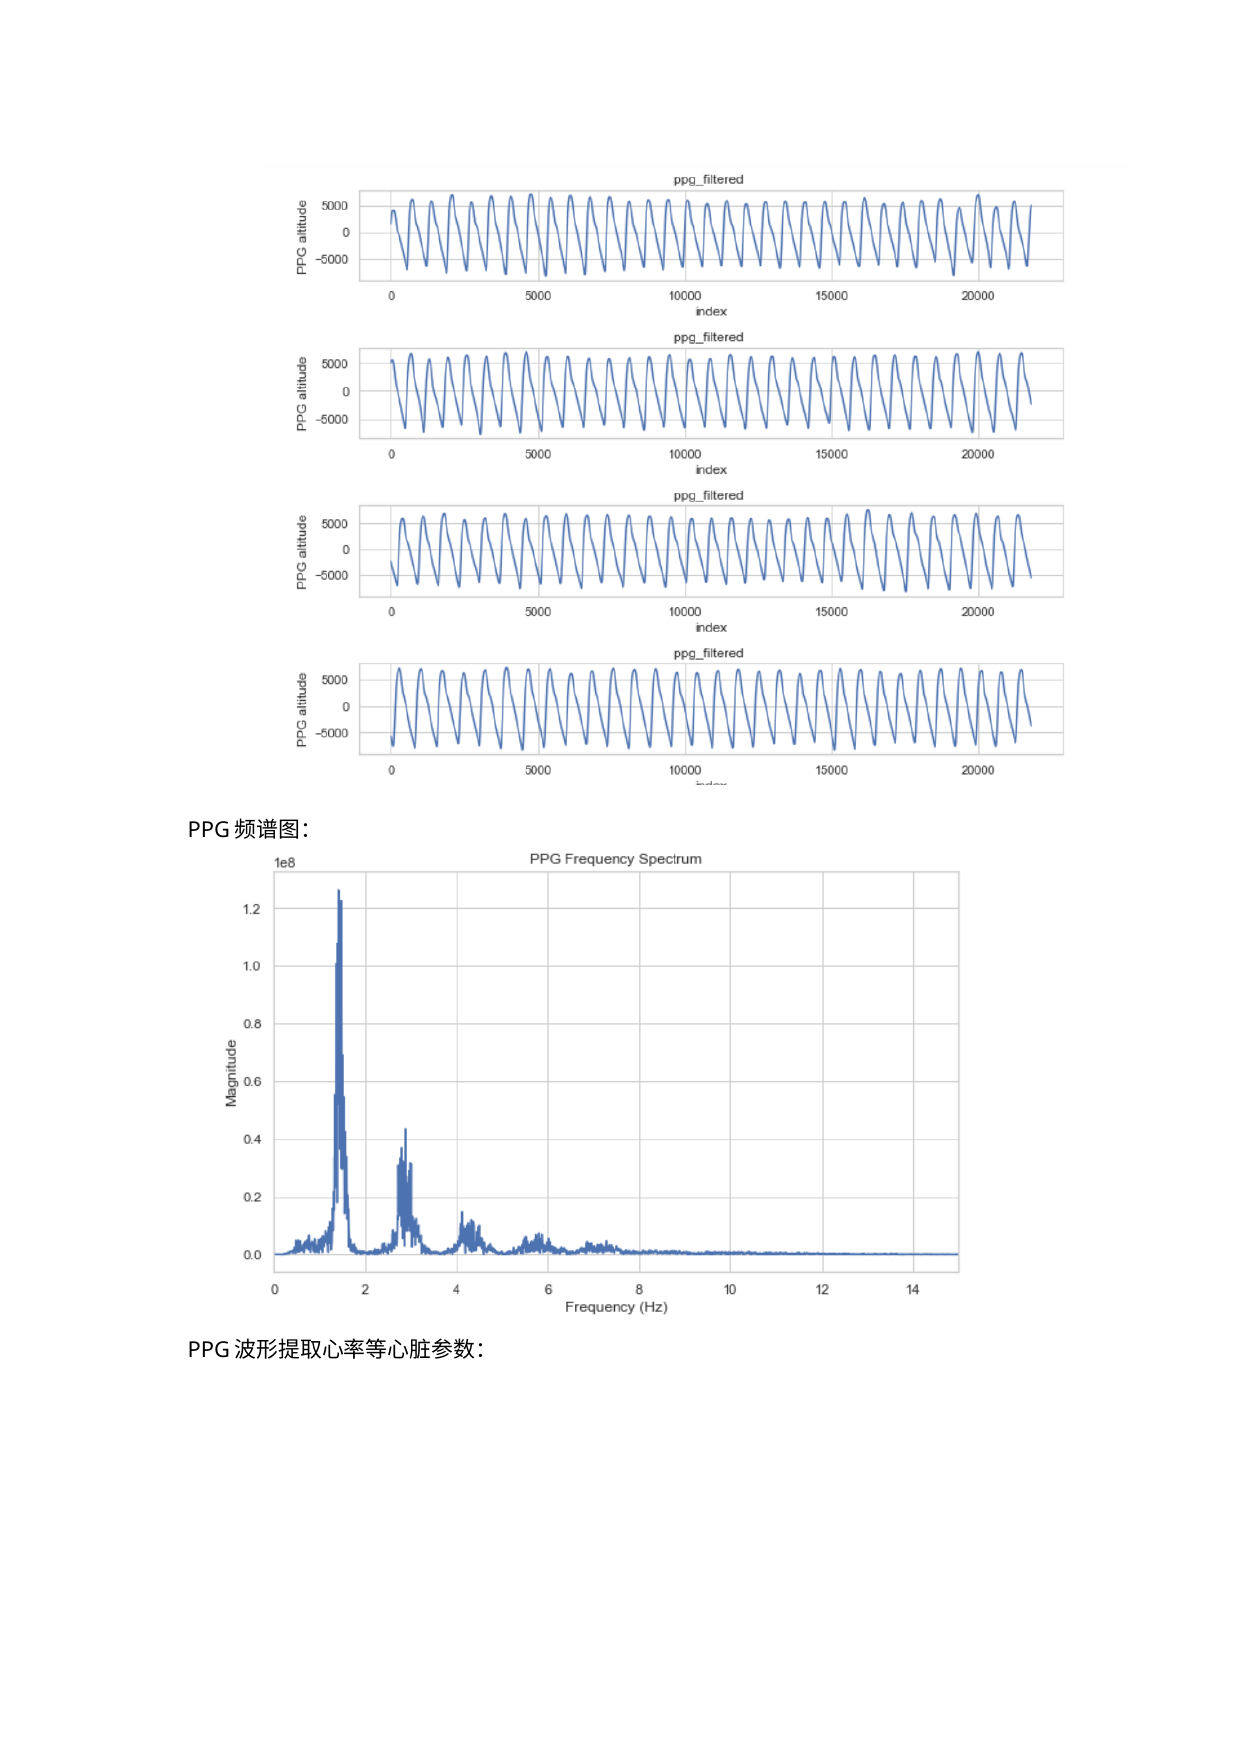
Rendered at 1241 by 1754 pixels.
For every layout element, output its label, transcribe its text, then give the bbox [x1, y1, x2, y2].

text PPG频谱图： [187, 812, 1053, 844]
picture [262, 162, 1128, 785]
text PPG波形提取心率等心脏参数： [187, 1332, 1053, 1364]
picture [187, 844, 1053, 1317]
